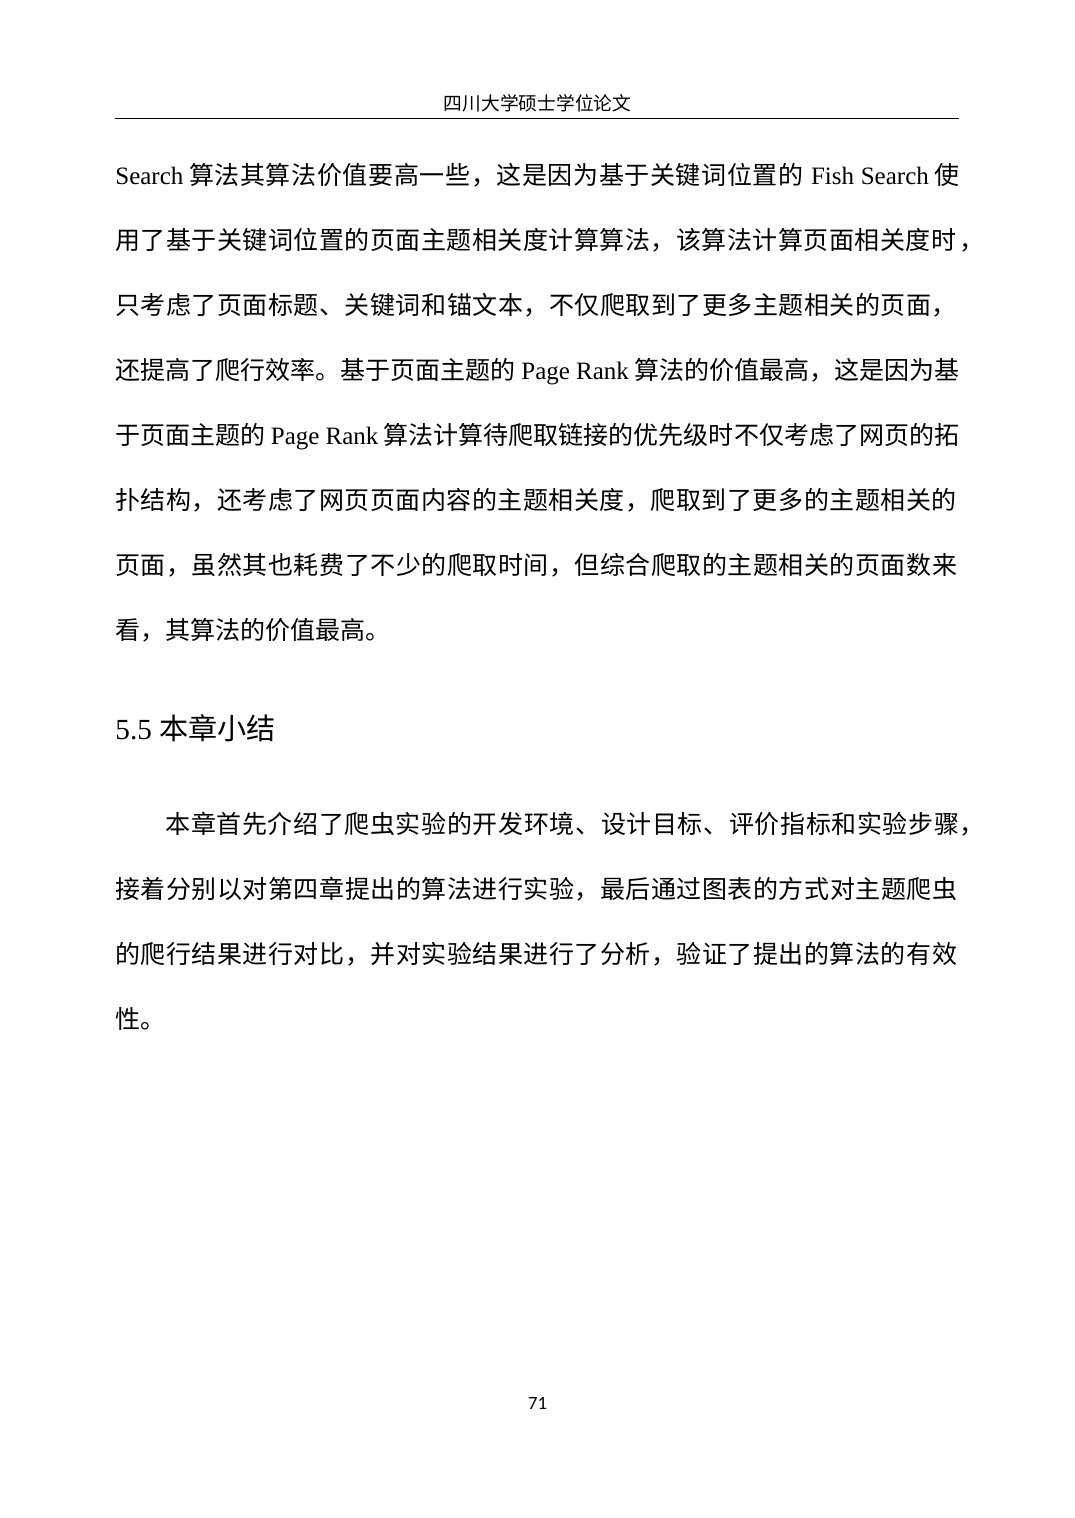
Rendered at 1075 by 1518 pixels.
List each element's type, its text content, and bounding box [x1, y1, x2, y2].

subtitle 5.5 本章小结 [115, 694, 959, 759]
text 本章首先介绍了爬虫实验的开发环境、设计目标、评价指标和实验步骤，接着分别以对第四章提出的算法进行实验，最后通过图表的方式对主题爬虫的爬行结果进行对比，并对实验结果进行了分析，验证了提出的算法的有效性。 [115, 790, 959, 1050]
